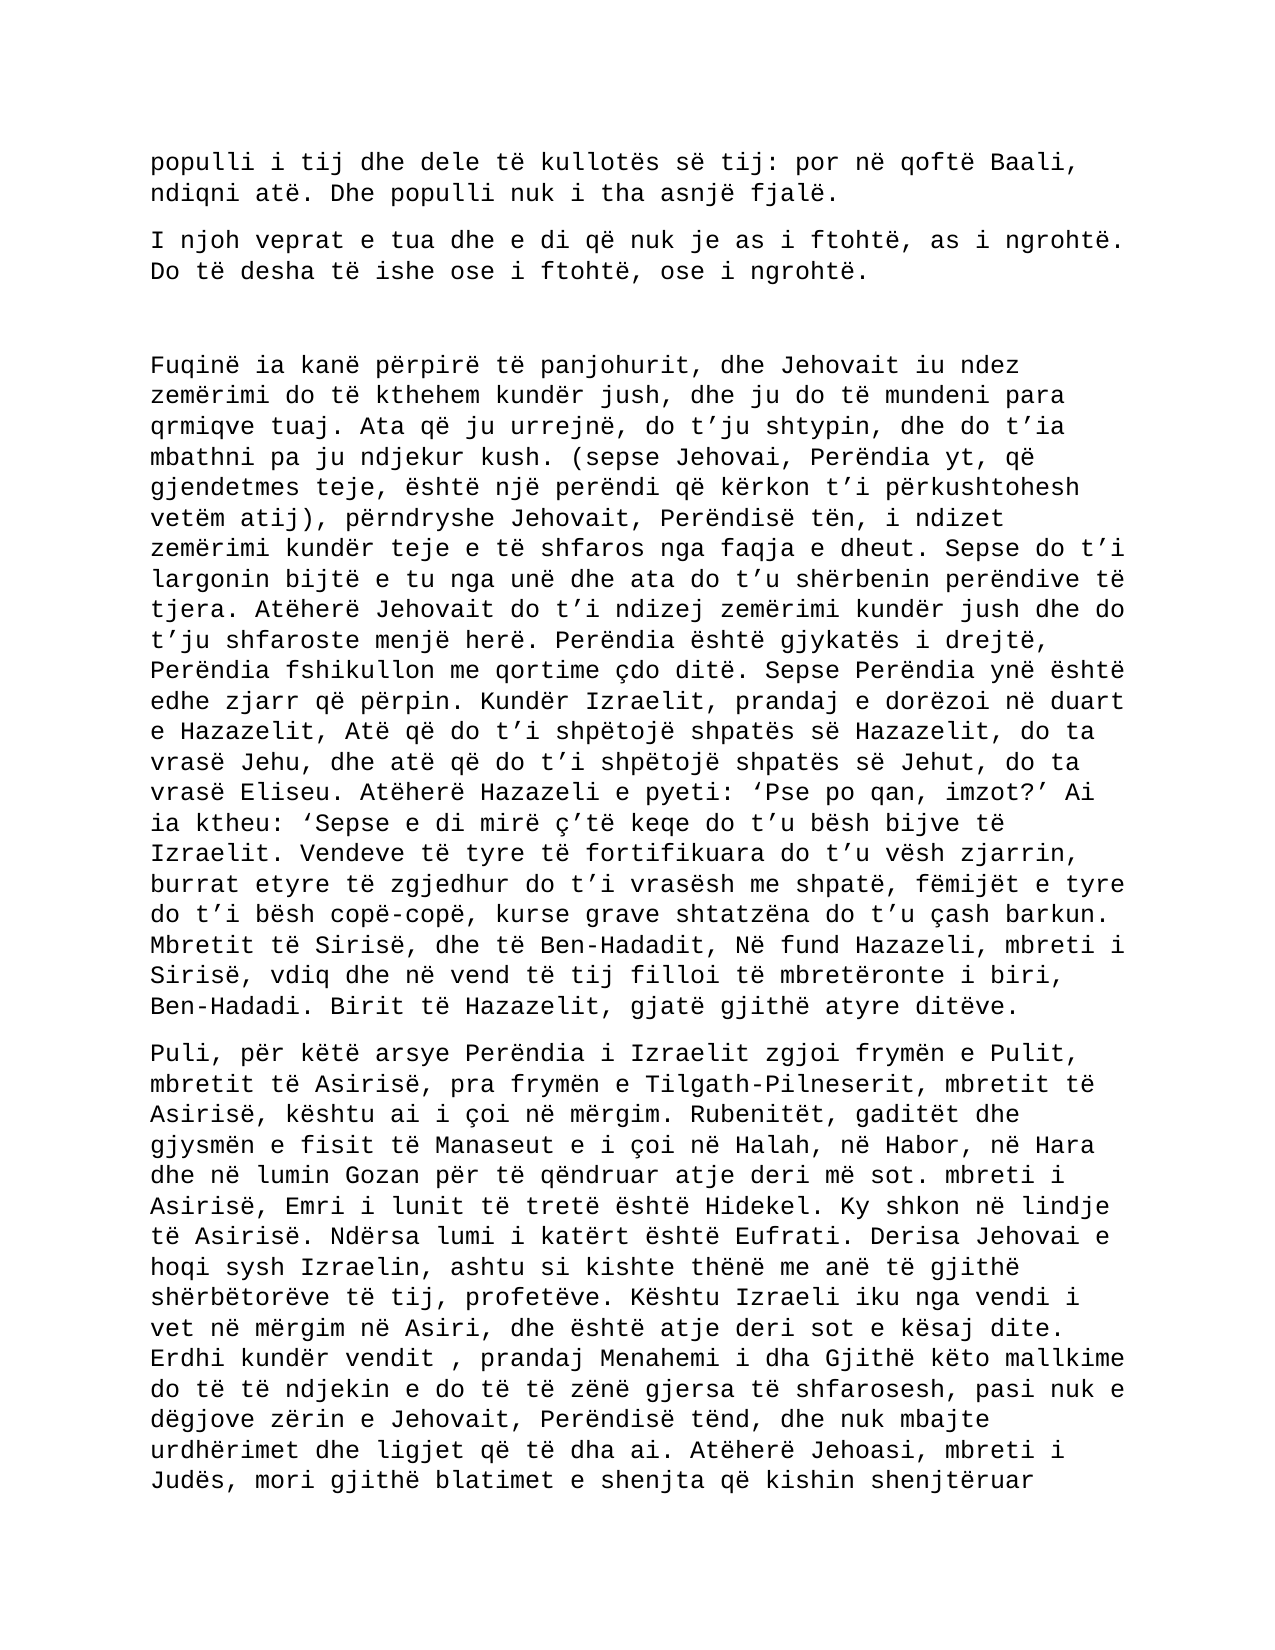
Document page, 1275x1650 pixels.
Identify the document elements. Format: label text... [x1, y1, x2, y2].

text I njoh veprat e tua dhe e di që nuk je as i ftohtë, as i ngrohtë. Do të desha të ishe ose i ftohtë, ose i ngrohtë. [150, 228, 1125, 287]
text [150, 150, 1125, 209]
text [150, 1041, 1125, 1496]
text Fuqinë ia kanë përpirë të panjohurit, dhe Jehovait iu ndez zemërimi do të kthehem kundër jush, dhe ju do të mundeni para qrmiqve tuaj. Ata që ju urrejnë, do t’ju shtypin, dhe do t’ia mbathni pa ju ndjekur kush. (sepse Jehovai, Perëndia yt, që gjendetmes teje, është një perëndi që kërkon t’i përkushtohesh vetëm atij), përndryshe Jehovait, Perëndisë tën, i ndizet zemërimi kundër teje e të shfaros nga faqja e dheut. Sepse do t’i largonin bijtë e tu nga unë dhe ata do t’u shërbenin perëndive të tjera. Atëherë Jehovait do t’i ndizej zemërimi kundër jush dhe do t’ju shfaroste menjë herë. Perëndia është gjykatës i drejtë, Perëndia fshikullon me qortime çdo ditë. Sepse Perëndia ynë është edhe zjarr që përpin. Kundër Izraelit, prandaj e dorëzoi në duart e Hazazelit, Atë që do t’i shpëtojë shpatës së Hazazelit, do ta vrasë Jehu, dhe atë që do t’i shpëtojë shpatës së Jehut, do ta vrasë Eliseu. Atëherë Hazazeli e pyeti: ‘Pse po qan, imzot?’ Ai ia ktheu: ‘Sepse e di mirë ç’të keqe do t’u bësh bijve të Izraelit. Vendeve të tyre të fortifikuara do t’u vësh zjarrin, burrat etyre të zgjedhur do t’i vrasësh me shpatë, fëmijët e tyre do t’i bësh copë-copë, kurse grave shtatzëna do t’u çash barkun. Mbretit të Sirisë, dhe të Ben-Hadadit, Në fund Hazazeli, mbreti i Sirisë, vdiq dhe në vend të tij filloi të mbretëronte i biri, Ben-Hadadi. Birit të Hazazelit, gjatë gjithë atyre ditëve. [150, 353, 1125, 1022]
